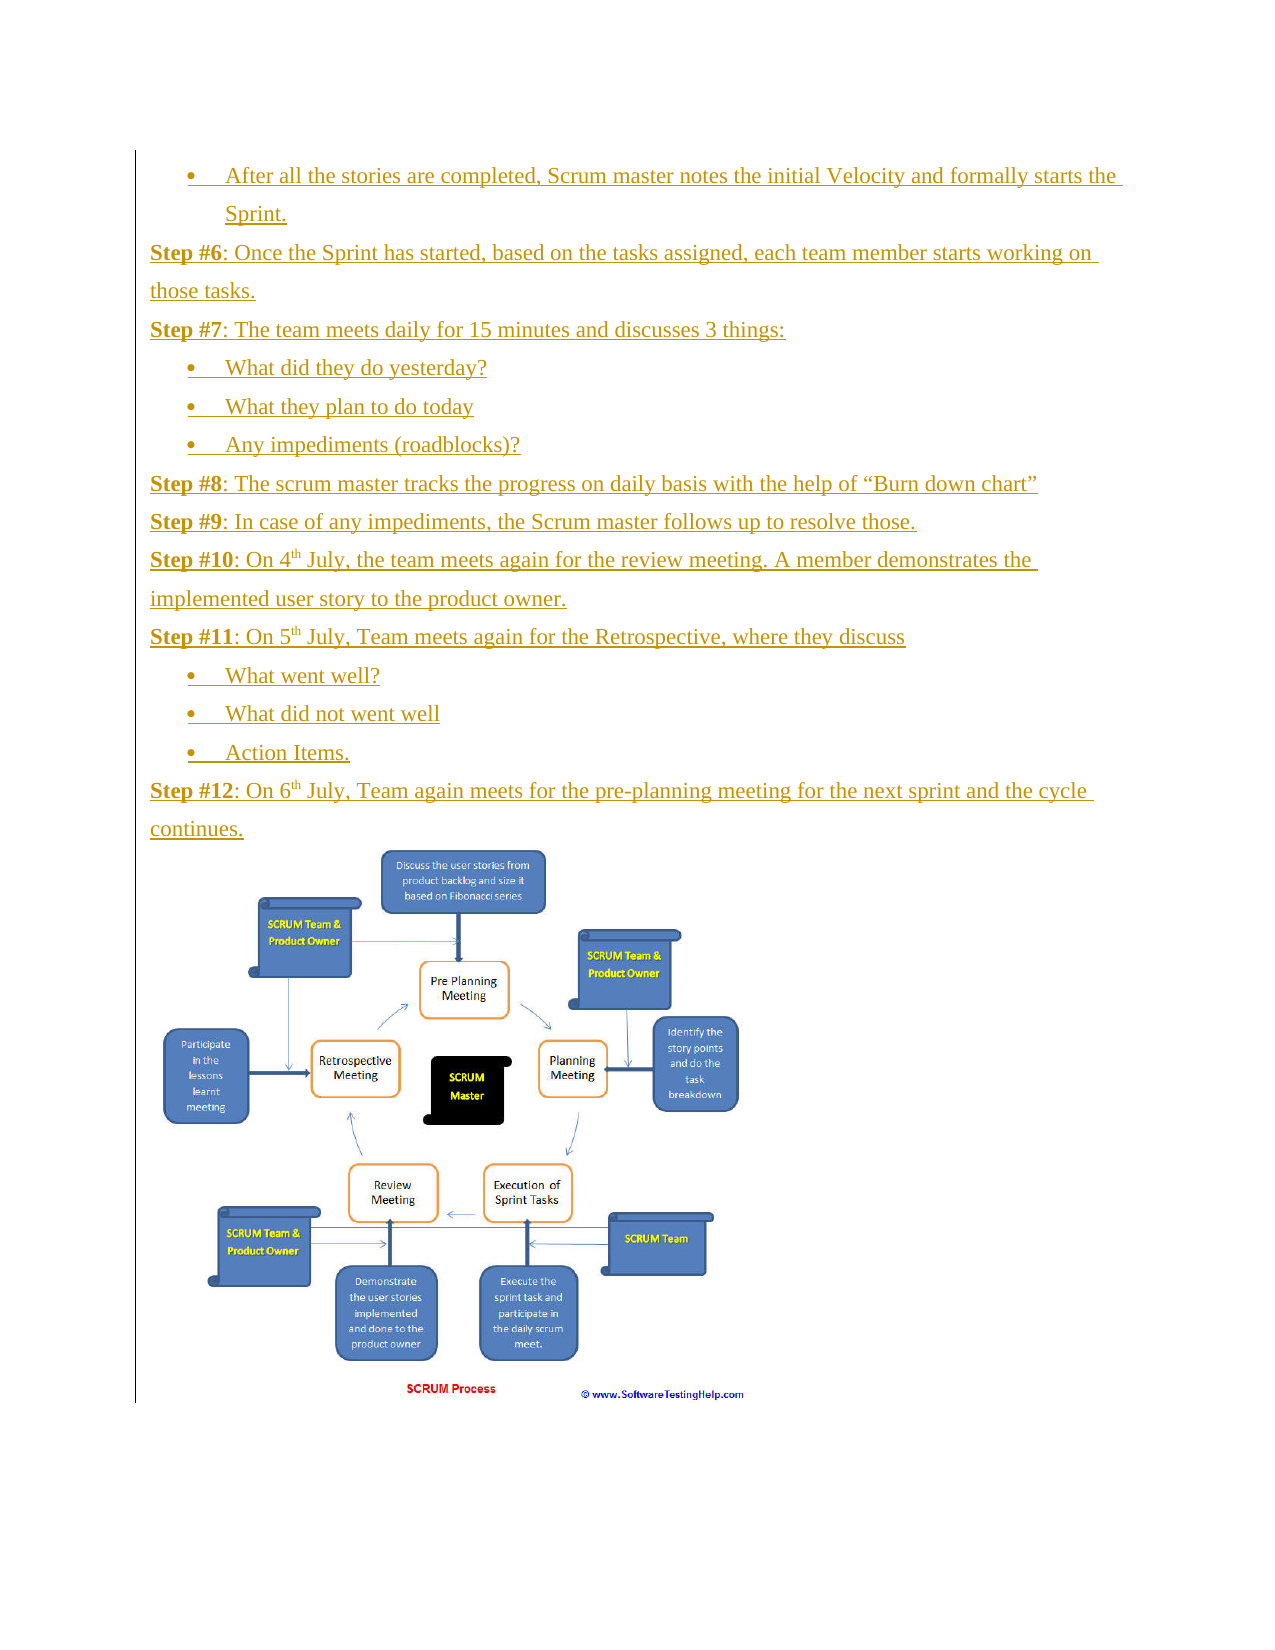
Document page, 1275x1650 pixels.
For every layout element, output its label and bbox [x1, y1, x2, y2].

picture [150, 841, 752, 1403]
